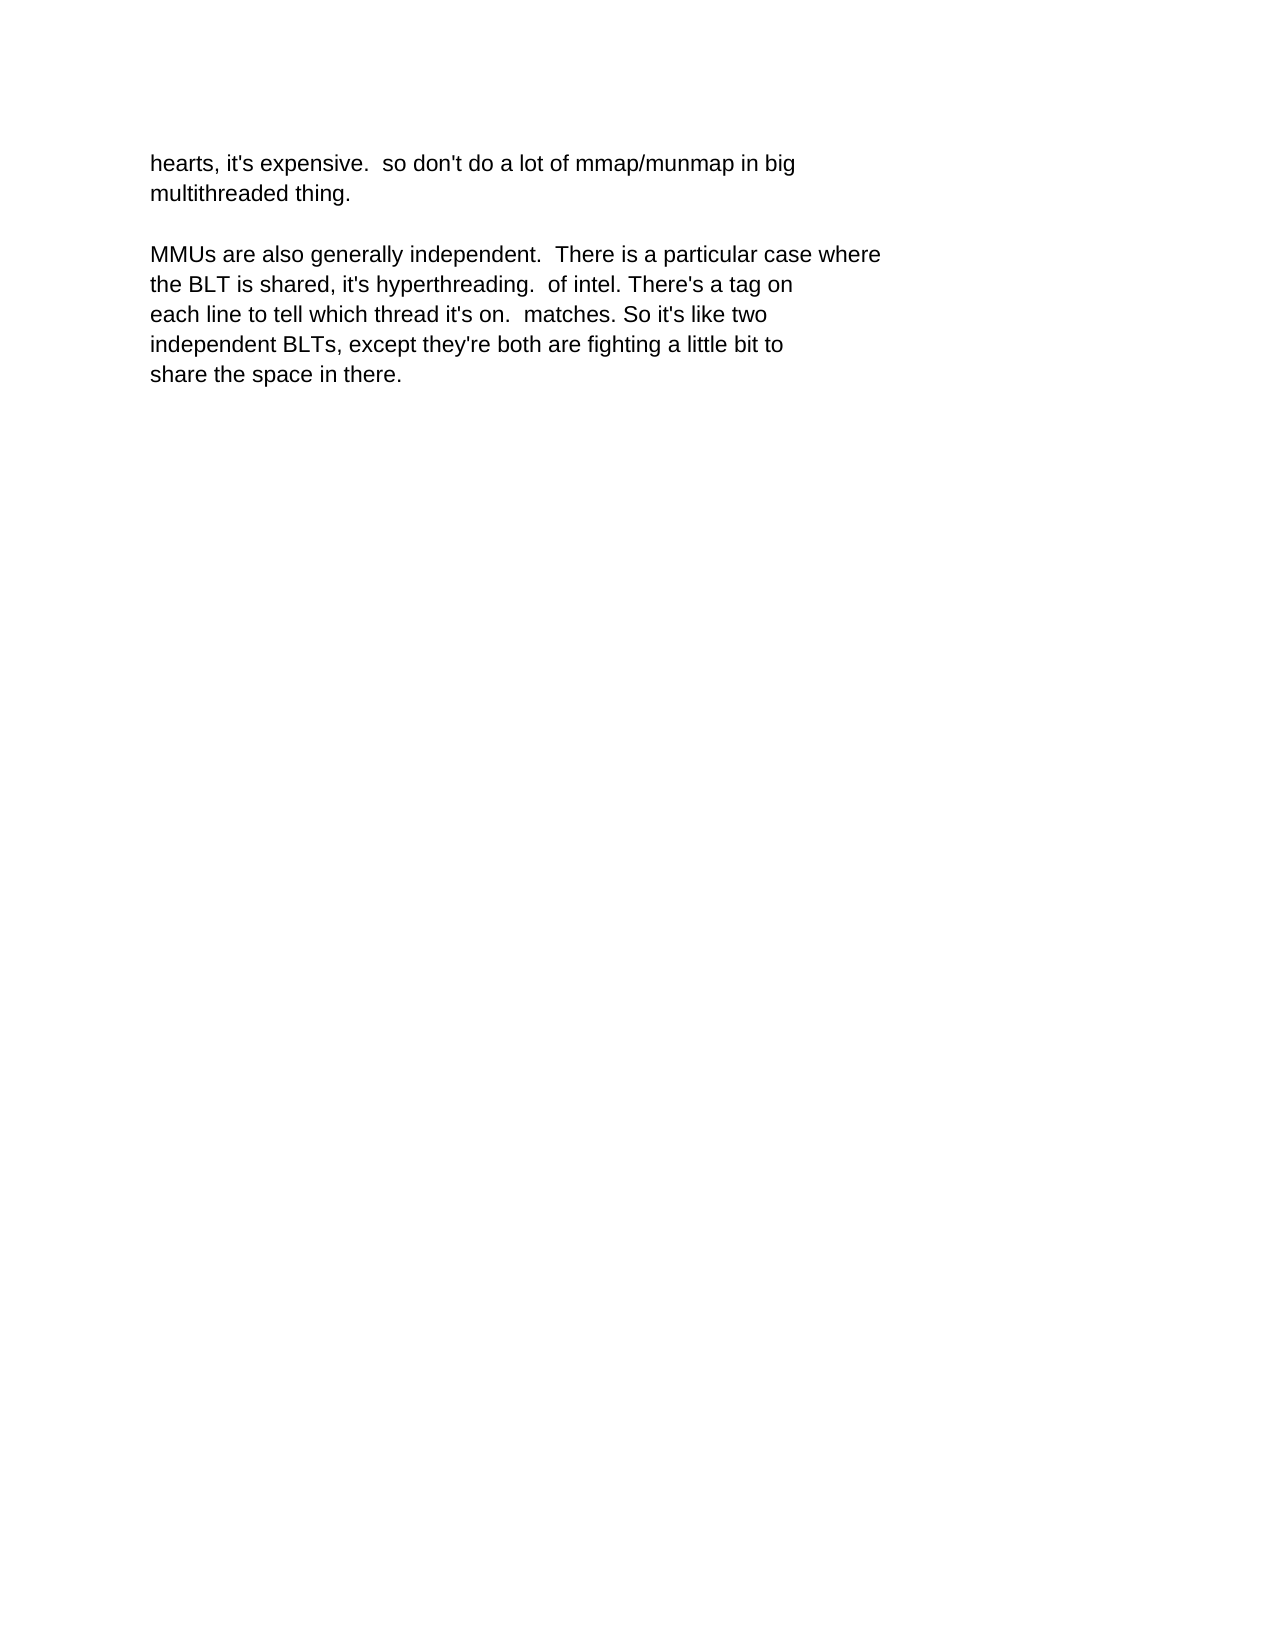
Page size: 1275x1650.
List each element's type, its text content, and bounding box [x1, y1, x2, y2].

text hearts, it's expensive. so don't do a lot of mmap/munmap in big [150, 150, 1125, 176]
text multithreaded thing. [150, 180, 1125, 207]
text independent BLTs, except they're both are fighting a little bit to [150, 331, 1125, 358]
text the BLT is shared, it's hyperthreading. of intel. There's a tag on [150, 271, 1125, 297]
text each line to tell which thread it's on. matches. So it's like two [150, 301, 1125, 327]
text MMUs are also generally independent. There is a particular case where [150, 241, 1125, 267]
text share the space in there. [150, 361, 1125, 388]
